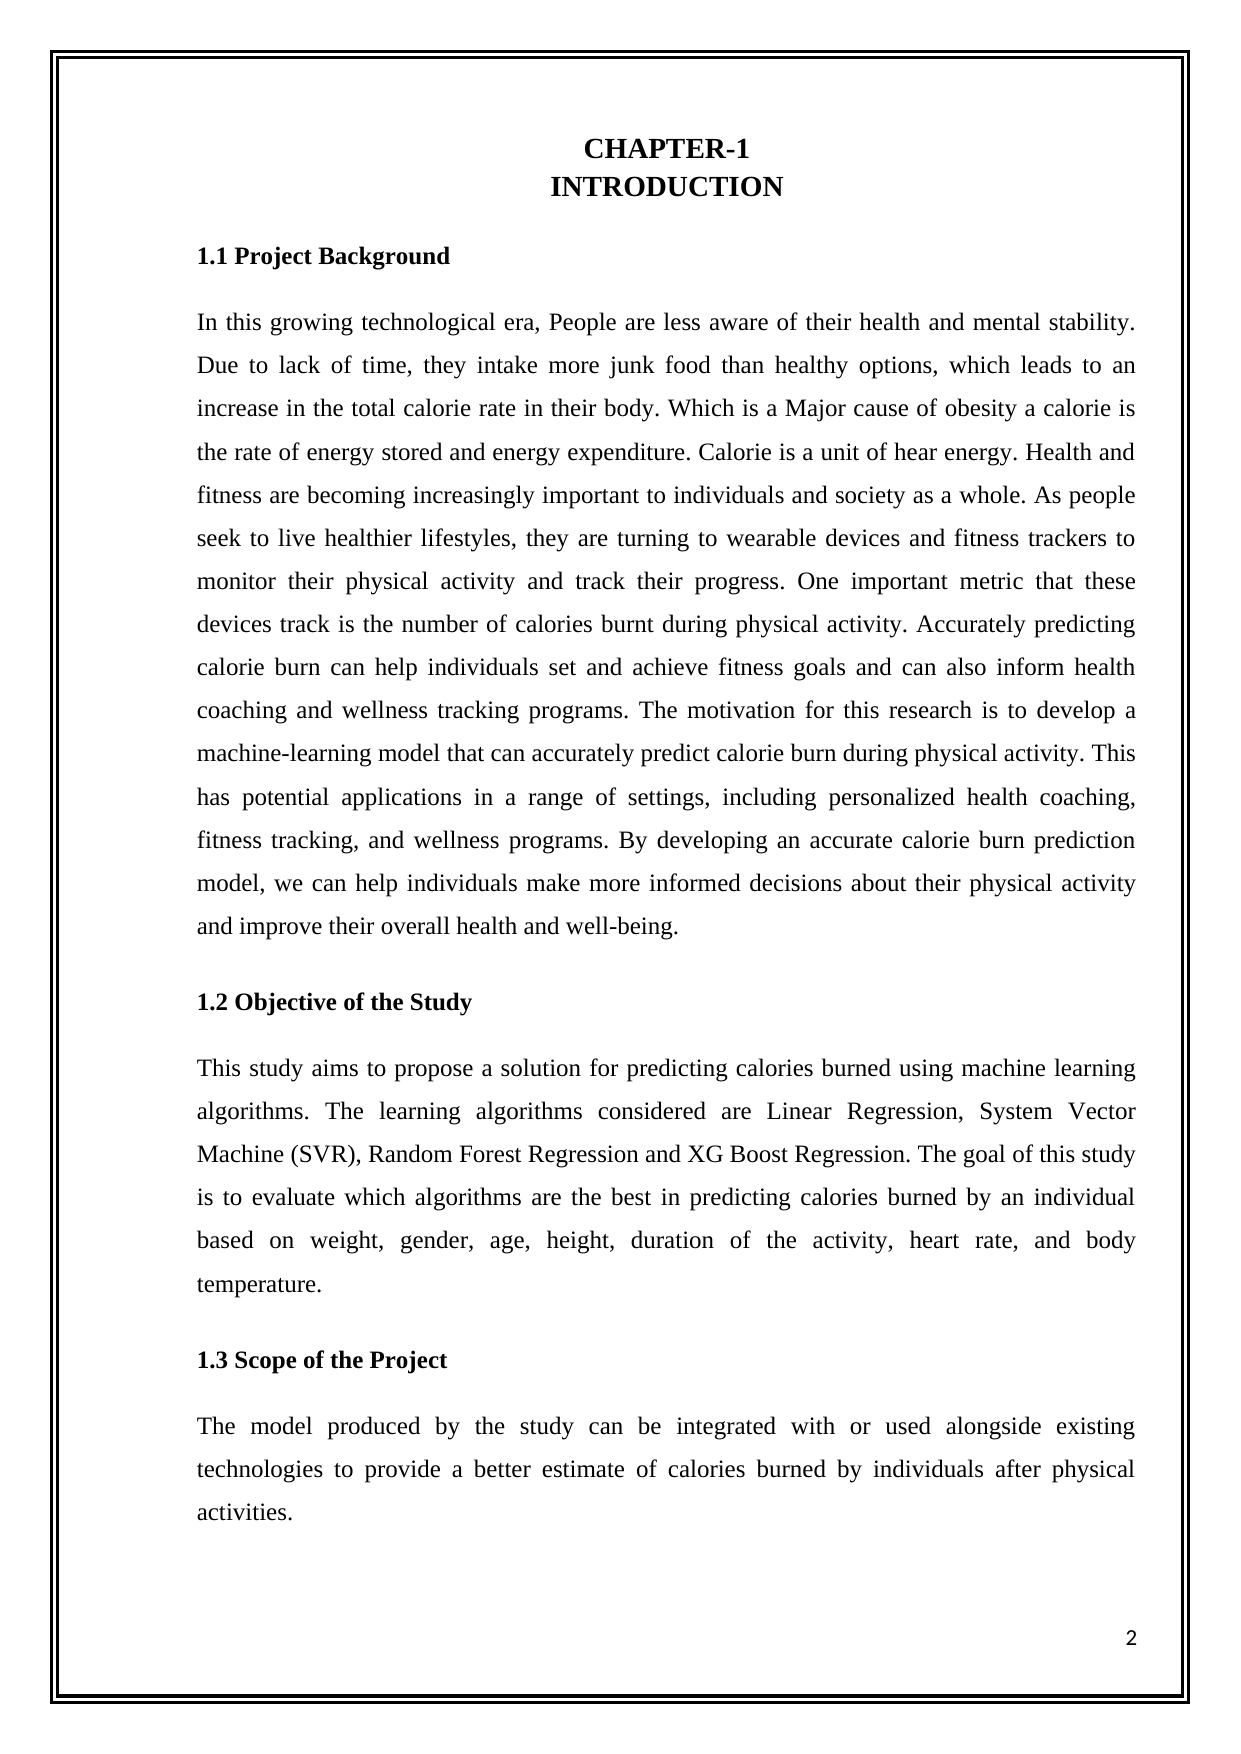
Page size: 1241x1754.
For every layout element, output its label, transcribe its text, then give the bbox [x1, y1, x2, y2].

list This study aims to propose a solution for predicting calories burned using machine learning algorithms. The learning algorithms considered are Linear Regression, System Vector Machine (SVR), Random Forest Regression and XG Boost Regression. The goal of this study is to evaluate which algorithms are the best in predicting calories burned by an individual based on weight, gender, age, height, duration of the activity, heart rate, and body temperature. [197, 1053, 1137, 1297]
list CHAPTER-1 [197, 131, 1137, 164]
list The model produced by the study can be integrated with or used alongside existing technologies to provide a better estimate of calories burned by individuals after physical activities. [197, 1411, 1137, 1526]
list 1.3 Scope of the Project [197, 1345, 1137, 1374]
list Project Background [197, 241, 1137, 270]
list INTRODUCTION [197, 169, 1137, 203]
list In this growing technological era, People are less aware of their health and mental stability. Due to lack of time, they intake more junk food than healthy options, which leads to an increase in the total calorie rate in their body. Which is a Major cause of obesity a calorie is the rate of energy stored and energy expenditure. Calorie is a unit of hear energy. Health and fitness are becoming increasingly important to individuals and society as a whole. As people seek to live healthier lifestyles, they are turning to wearable devices and fitness trackers to monitor their physical activity and track their progress. One important metric that these devices track is the number of calories burnt during physical activity. Accurately predicting calorie burn can help individuals set and achieve fitness goals and can also inform health coaching and wellness tracking programs. The motivation for this research is to develop a machine-learning model that can accurately predict calorie burn during physical activity. This has potential applications in a range of settings, including personalized health coaching, fitness tracking, and wellness programs. By developing an accurate calorie burn prediction model, we can help individuals make more informed decisions about their physical activity and improve their overall health and well-being. [197, 307, 1137, 940]
list 1.2 Objective of the Study [197, 987, 1137, 1016]
